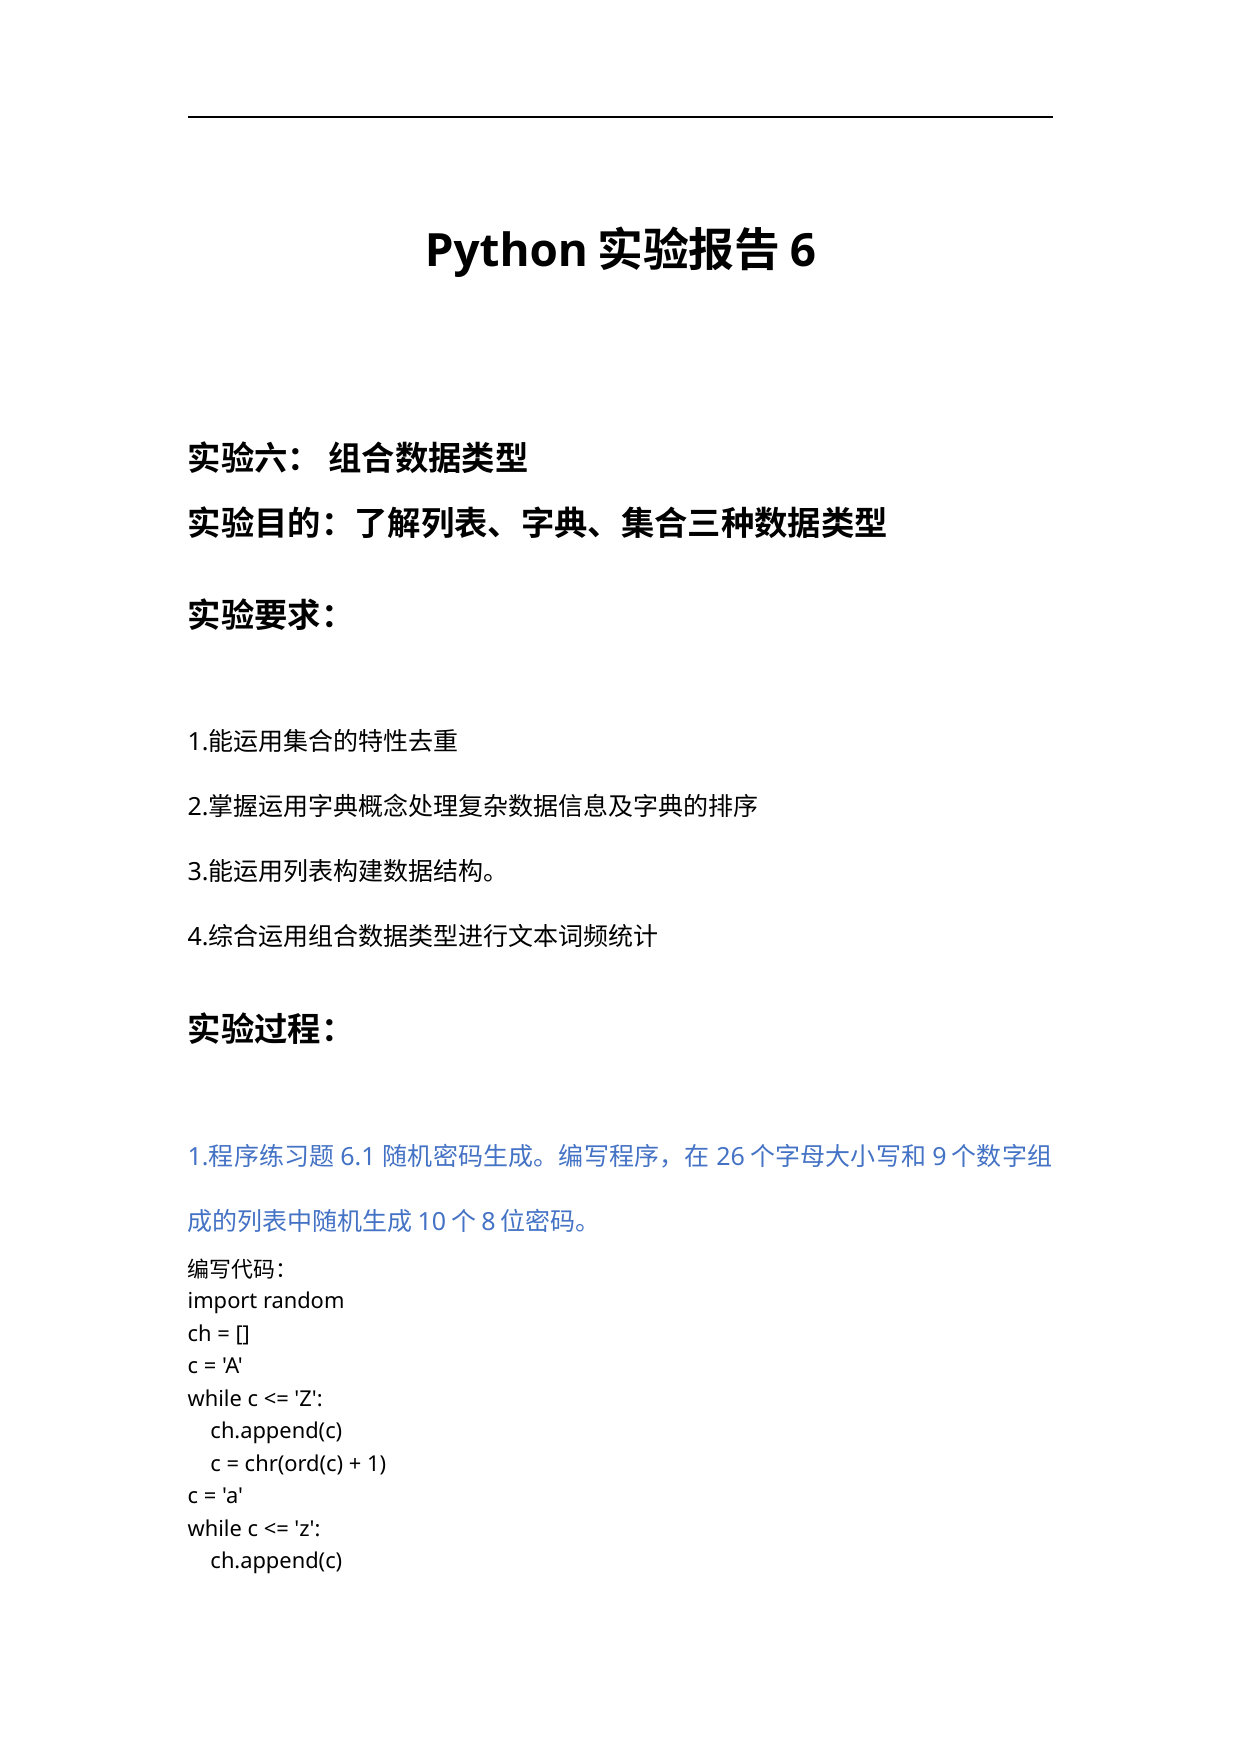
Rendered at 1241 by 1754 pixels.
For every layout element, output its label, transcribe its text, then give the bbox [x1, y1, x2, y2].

text ch.append(c) [187, 1414, 1053, 1447]
text ch.append(c) [187, 1544, 1053, 1577]
subtitle 实验过程： [187, 994, 1053, 1059]
text 实验六： 组合数据类型 [187, 423, 1053, 488]
text 1.能运用集合的特性去重 [187, 707, 1053, 772]
text 3.能运用列表构建数据结构。 [187, 837, 1053, 902]
text c = chr(ord(c) + 1) [187, 1447, 1053, 1479]
text c = 'A' [187, 1349, 1053, 1382]
text import random [187, 1284, 1053, 1317]
text ch = [] [187, 1317, 1053, 1349]
text 实验目的：了解列表、字典、集合三种数据类型 [187, 488, 1053, 553]
subtitle Python实验报告6 [187, 197, 1053, 295]
subtitle 实验要求： [187, 580, 1053, 645]
text while c <= 'z': [187, 1512, 1053, 1544]
text 编写代码： [187, 1252, 1053, 1284]
text while c <= 'Z': [187, 1382, 1053, 1414]
text 4.综合运用组合数据类型进行文本词频统计 [187, 902, 1053, 967]
text c = 'a' [187, 1479, 1053, 1512]
text 2.掌握运用字典概念处理复杂数据信息及字典的排序 [187, 772, 1053, 837]
text 1.程序练习题6.1 随机密码生成。编写程序，在26个字母大小写和9个数字组成的列表中随机生成10个8位密码。 [187, 1122, 1053, 1252]
